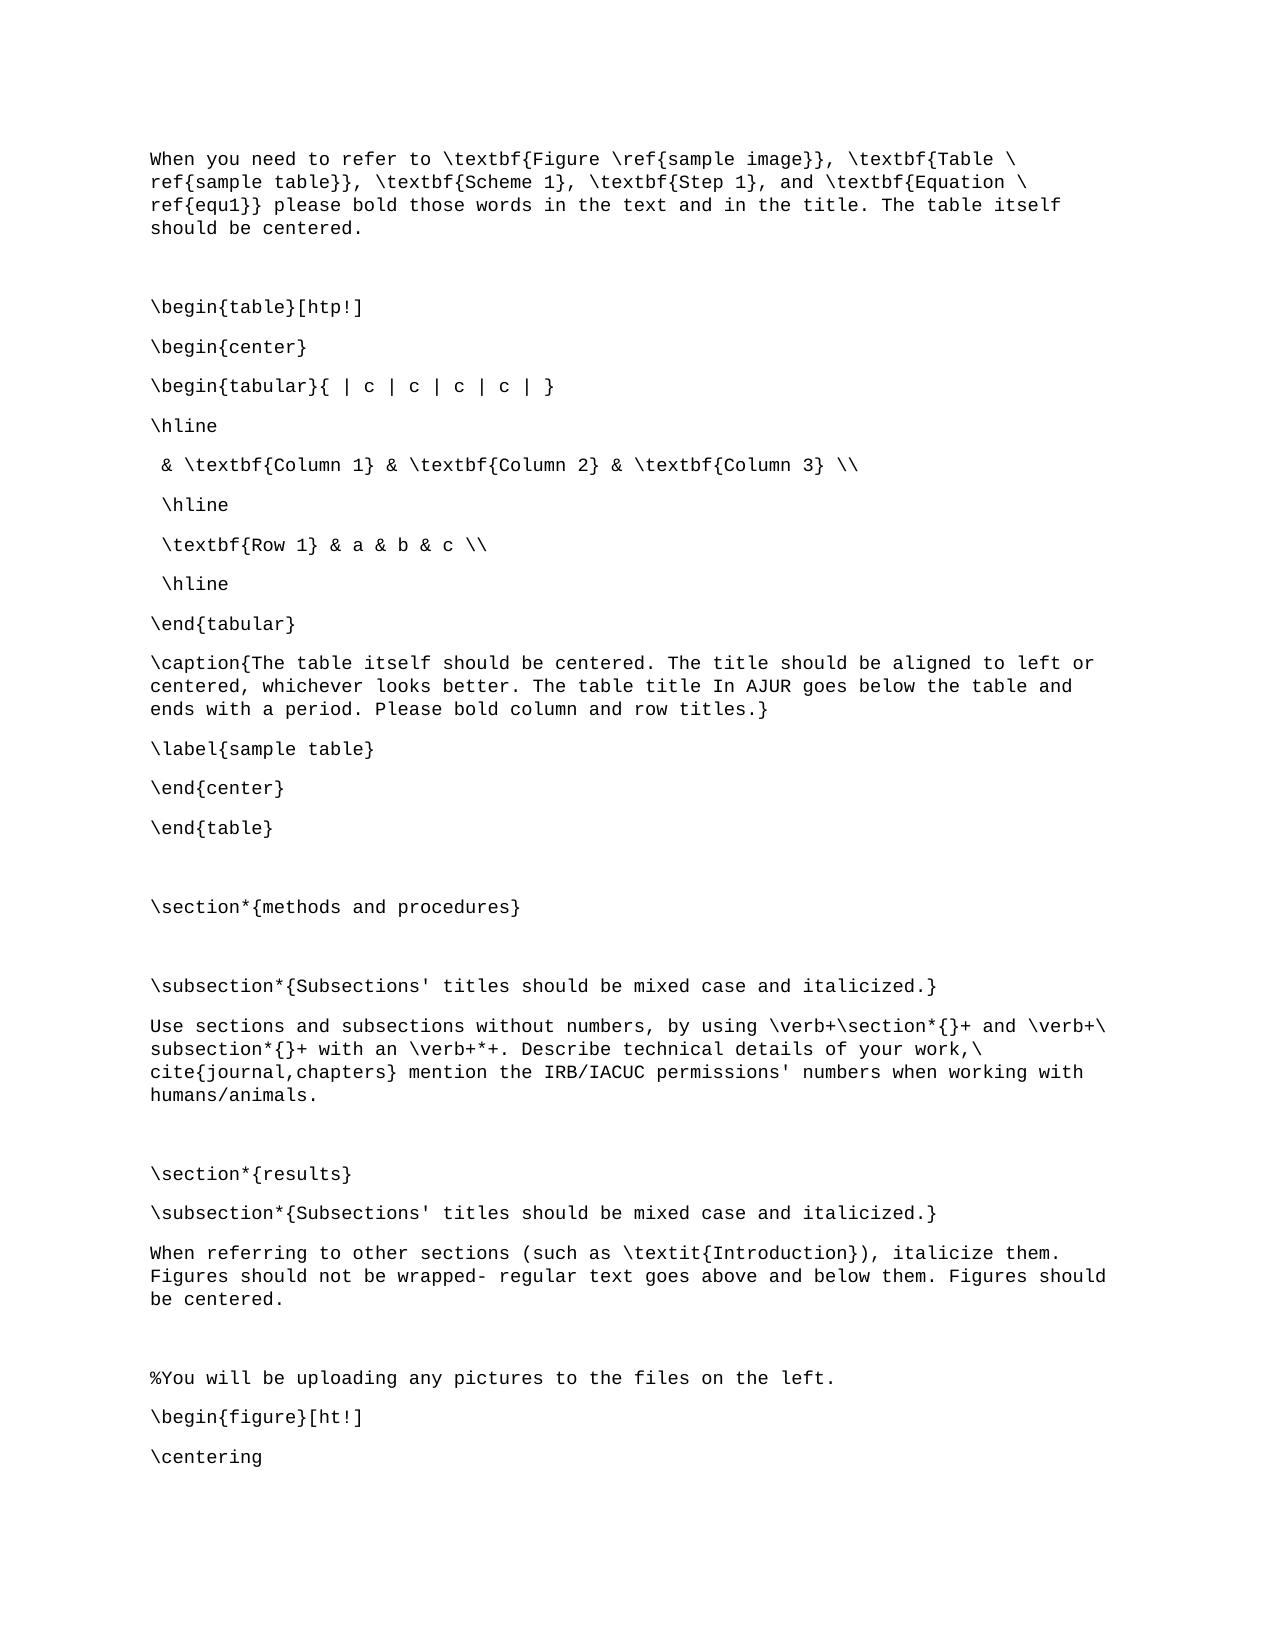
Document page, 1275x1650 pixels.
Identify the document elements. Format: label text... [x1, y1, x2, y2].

text \begin{table}[htp!] [150, 298, 1125, 319]
text \textbf{Row 1} & a & b & c \\ [150, 535, 1125, 557]
text \begin{figure}[ht!] [150, 1408, 1125, 1429]
text \hline [150, 417, 1125, 438]
text \centering [150, 1448, 1125, 1469]
text Use sections and subsections without numbers, by using \verb+\section*{}+ and \verb+\subsection*{}+ with an \verb+*+. Describe technical details of your work,\cite{journal,chapters} mention the IRB/IACUC permissions' numbers when working with humans/animals. [150, 1017, 1125, 1107]
text \begin{center} [150, 337, 1125, 359]
text \label{sample table} [150, 739, 1125, 761]
text When you need to refer to \textbf{Figure \ref{sample image}}, \textbf{Table \ref{sample table}}, \textbf{Scheme 1}, \textbf{Step 1}, and \textbf{Equation \ref{equ1}} please bold those words in the text and in the title. The table itself should be centered. [150, 150, 1125, 240]
text \begin{tabular}{ | c | c | c | c | } [150, 377, 1125, 398]
text \end{center} [150, 779, 1125, 800]
text & \textbf{Column 1} & \textbf{Column 2} & \textbf{Column 3} \\ [150, 456, 1125, 477]
text \end{tabular} [150, 614, 1125, 636]
text \section*{methods and procedures} [150, 898, 1125, 919]
text \subsection*{Subsections' titles should be mixed case and italicized.} [150, 977, 1125, 998]
text \end{table} [150, 819, 1125, 840]
text \hline [150, 496, 1125, 517]
text \caption{The table itself should be centered. The title should be aligned to left or centered, whichever looks better. The table title In AJUR goes below the table and ends with a period. Please bold column and row titles.} [150, 654, 1125, 721]
text \hline [150, 575, 1125, 596]
text %You will be uploading any pictures to the files on the left. [150, 1369, 1125, 1390]
text When referring to other sections (such as \textit{Introduction}), italicize them. Figures should not be wrapped- regular text goes above and below them. Figures should be centered. [150, 1244, 1125, 1311]
text \section*{results} [150, 1164, 1125, 1186]
text \subsection*{Subsections' titles should be mixed case and italicized.} [150, 1204, 1125, 1225]
